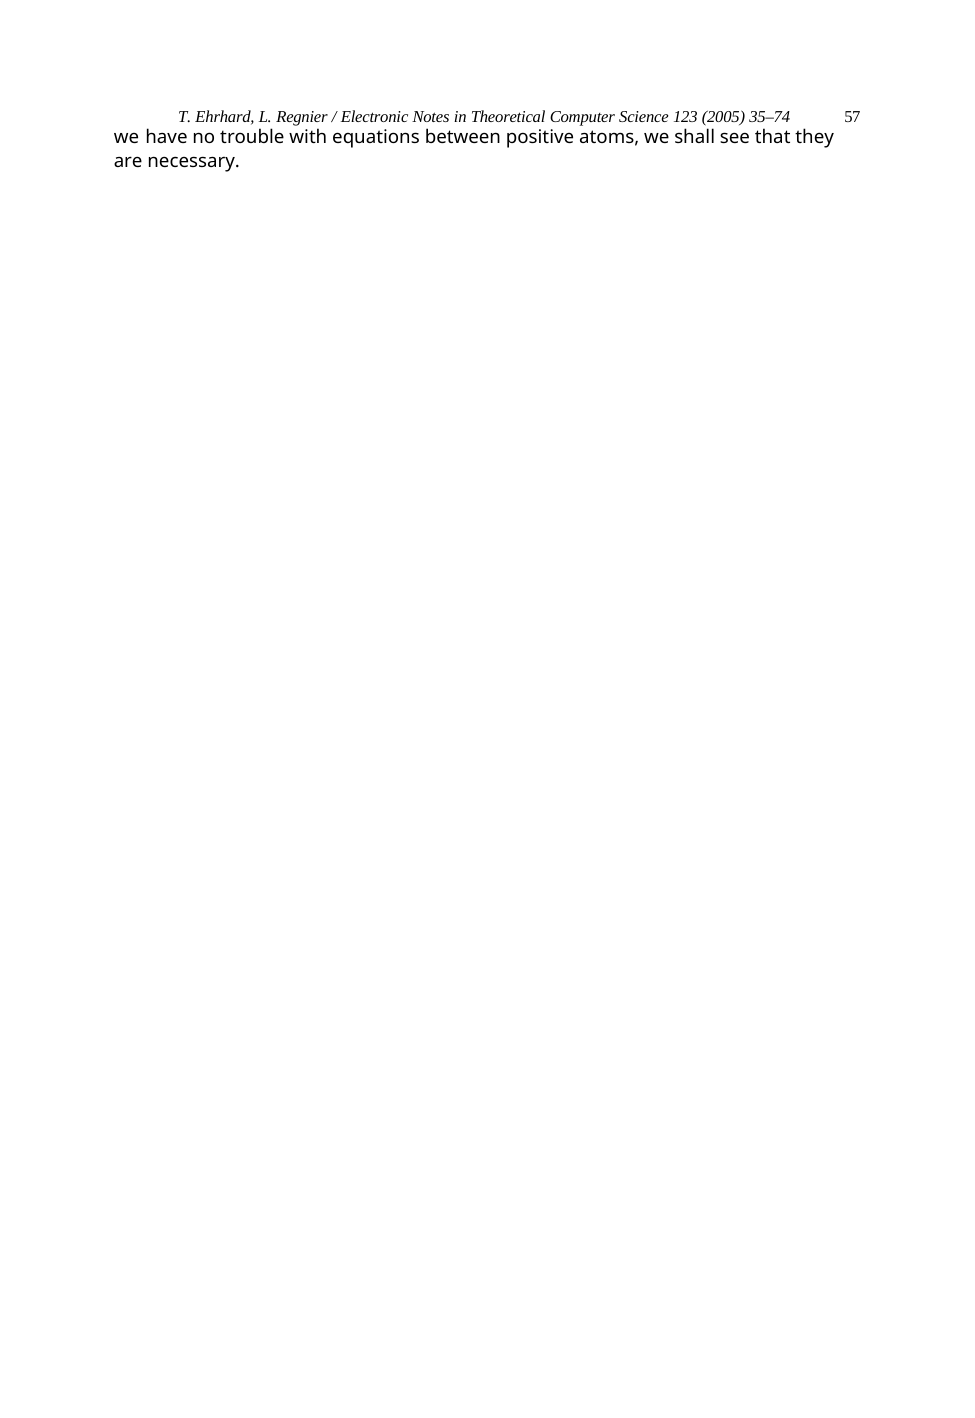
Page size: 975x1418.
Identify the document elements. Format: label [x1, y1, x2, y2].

text [113, 125, 865, 172]
